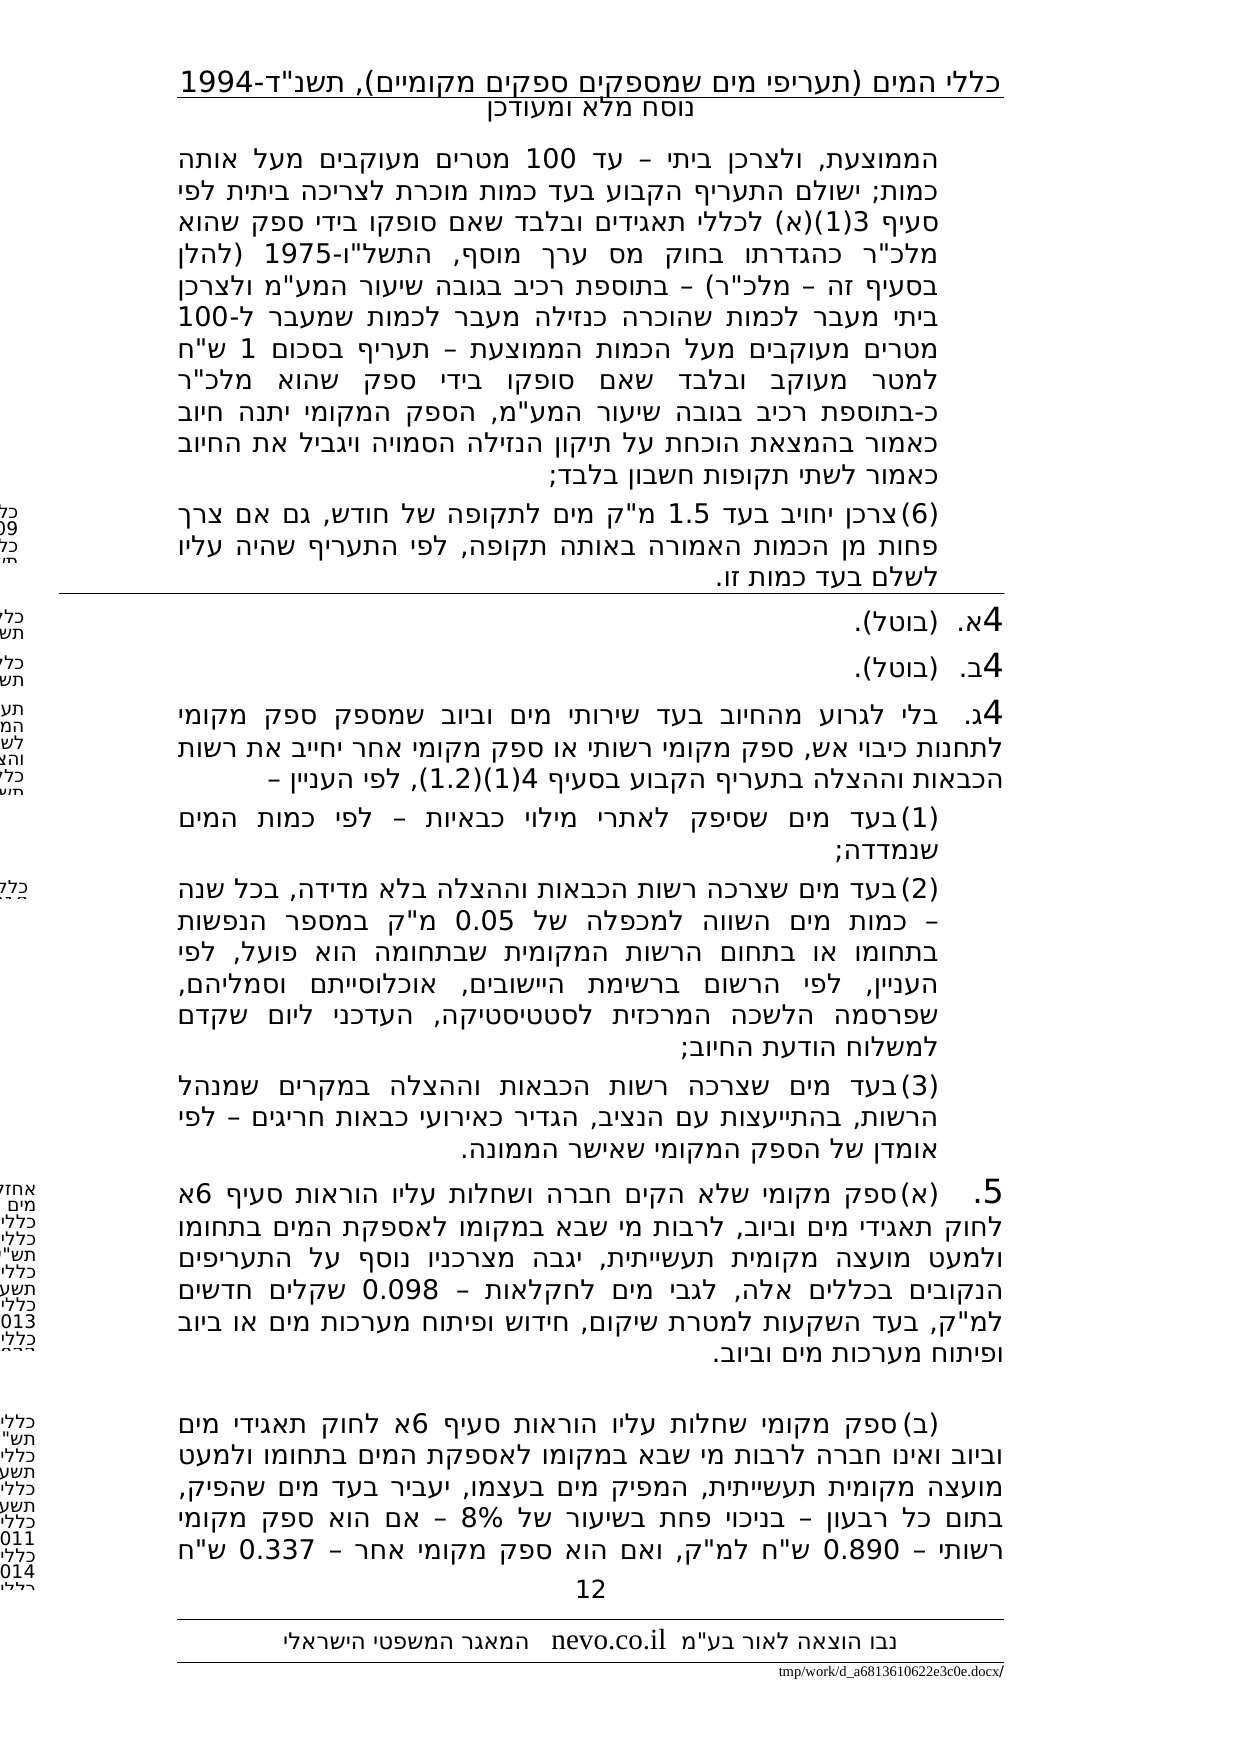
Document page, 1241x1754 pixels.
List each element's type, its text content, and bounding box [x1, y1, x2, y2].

text (6) צרכן יחויב בעד 1.5 מ"ק מים לתקופה של חודש, גם אם צרך פחות מן הכמות האמורה באותה תקופה, לפי התעריף שהיה עליו לשלם בעד כמות זו. [177, 498, 939, 593]
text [177, 1408, 1004, 1566]
text 4א. (בוטל). [177, 601, 1004, 639]
text (3) בעד מים שצרכה רשות הכבאות וההצלה במקרים שמנהל הרשות, בהתייעצות עם הנציב, הגדיר כאירועי כבאות חריגים – לפי אומדן של הספק המקומי שאישר הממונה. [177, 1070, 939, 1165]
text 4ב. (בוטל). [177, 647, 1004, 686]
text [177, 144, 939, 491]
text 5. (א) ספק מקומי שלא הקים חברה ושחלות עליו הוראות סעיף 6א לחוק תאגידי מים וביוב, לרבות מי שבא במקומו לאספקת המים בתחומו ולמעט מועצה מקומית תעשייתית, יגבה מצרכניו נוסף על התעריפים הנקובים בכללים אלה, לגבי מים לחקלאות – 0.098 שקלים חדשים למ"ק, בעד השקעות למטרת שיקום, חידוש ופיתוח מערכות מים או ביוב ופיתוח מערכות מים וביוב. [177, 1172, 1004, 1369]
text (2) בעד מים שצרכה רשות הכבאות וההצלה בלא מדידה, בכל שנה – כמות מים השווה למכפלה של 0.05 מ"ק במספר הנפשות בתחומו או בתחום הרשות המקומית שבתחומה הוא פועל, לפי העניין, לפי הרשום ברשימת היישובים, אוכלוסייתם וסמליהם, שפרסמה הלשכה המרכזית לסטטיסטיקה, העדכני ליום שקדם למשלוח הודעת החיוב; [177, 873, 939, 1063]
text (1) בעד מים שסיפק לאתרי מילוי כבאיות – לפי כמות המים שנמדדה; [177, 803, 939, 866]
text 4ג. בלי לגרוע מהחיוב בעד שירותי מים וביוב שמספק ספק מקומי לתחנות כיבוי אש, ספק מקומי רשותי או ספק מקומי אחר יחייב את רשות הכבאות וההצלה בתעריף הקבוע בסעיף 4(1)(1.2), לפי העניין – [177, 693, 1004, 795]
